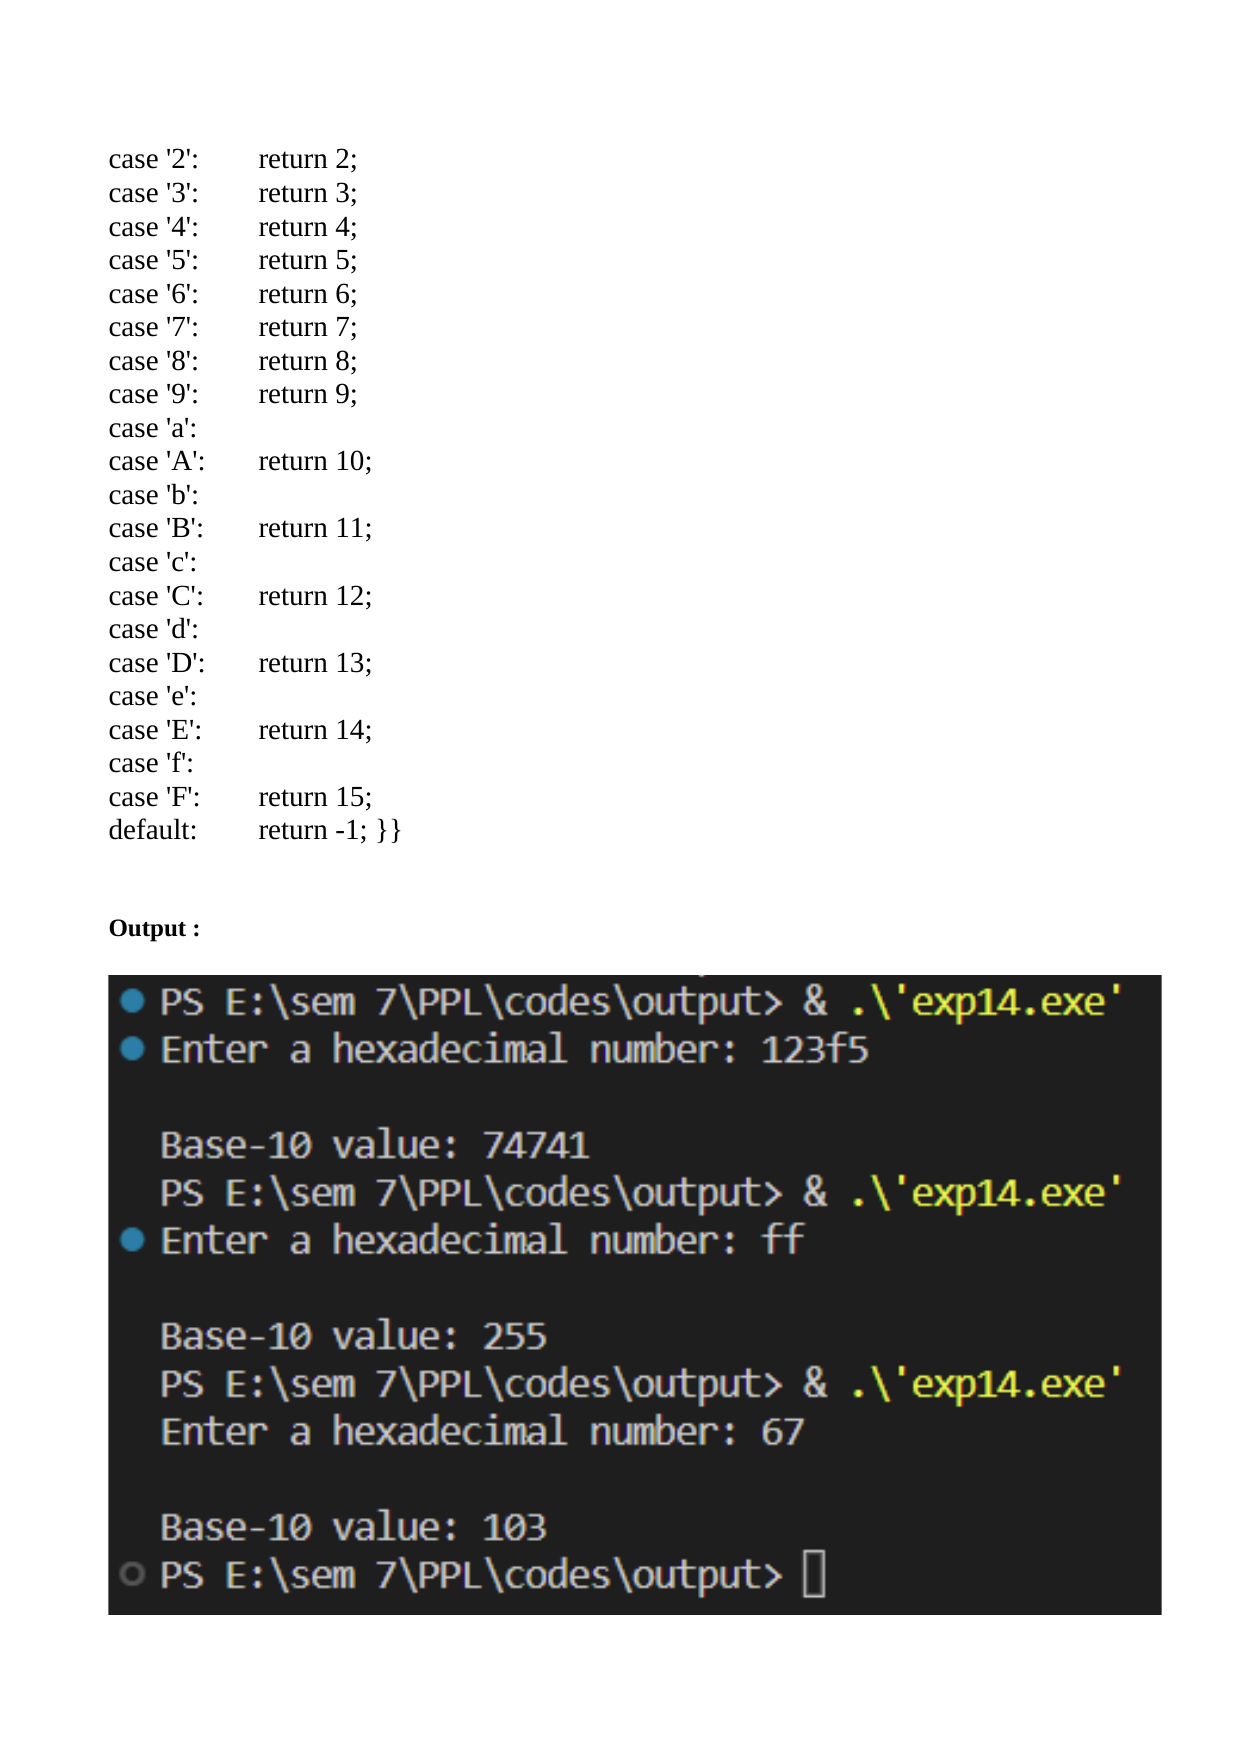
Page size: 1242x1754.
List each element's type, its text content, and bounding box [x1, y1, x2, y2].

text case '8': return 8; [108, 343, 1114, 376]
text case '4': return 4; [108, 209, 1114, 242]
text case '5': return 5; [108, 242, 1114, 276]
text case 'f': [108, 745, 1114, 779]
text case 'A': return 10; [108, 443, 1114, 477]
text case 'C': return 12; [108, 578, 1114, 611]
text case 'F': return 15; [108, 779, 1114, 812]
text case '7': return 7; [108, 309, 1114, 343]
text case 'b': [108, 477, 1114, 511]
text case 'D': return 13; [108, 645, 1114, 678]
text case 'e': [108, 678, 1114, 712]
text case '9': return 9; [108, 376, 1114, 410]
text case 'a': [108, 410, 1114, 443]
picture [108, 975, 1162, 1615]
text Output : [108, 913, 1112, 942]
text case '2': return 2; [108, 142, 1114, 175]
text case 'd': [108, 611, 1114, 645]
text default: return -1; }} [108, 812, 1114, 846]
text case 'c': [108, 544, 1114, 578]
text case '3': return 3; [108, 175, 1114, 209]
text case 'E': return 14; [108, 712, 1114, 745]
text case 'B': return 11; [108, 511, 1114, 544]
text case '6': return 6; [108, 276, 1114, 309]
